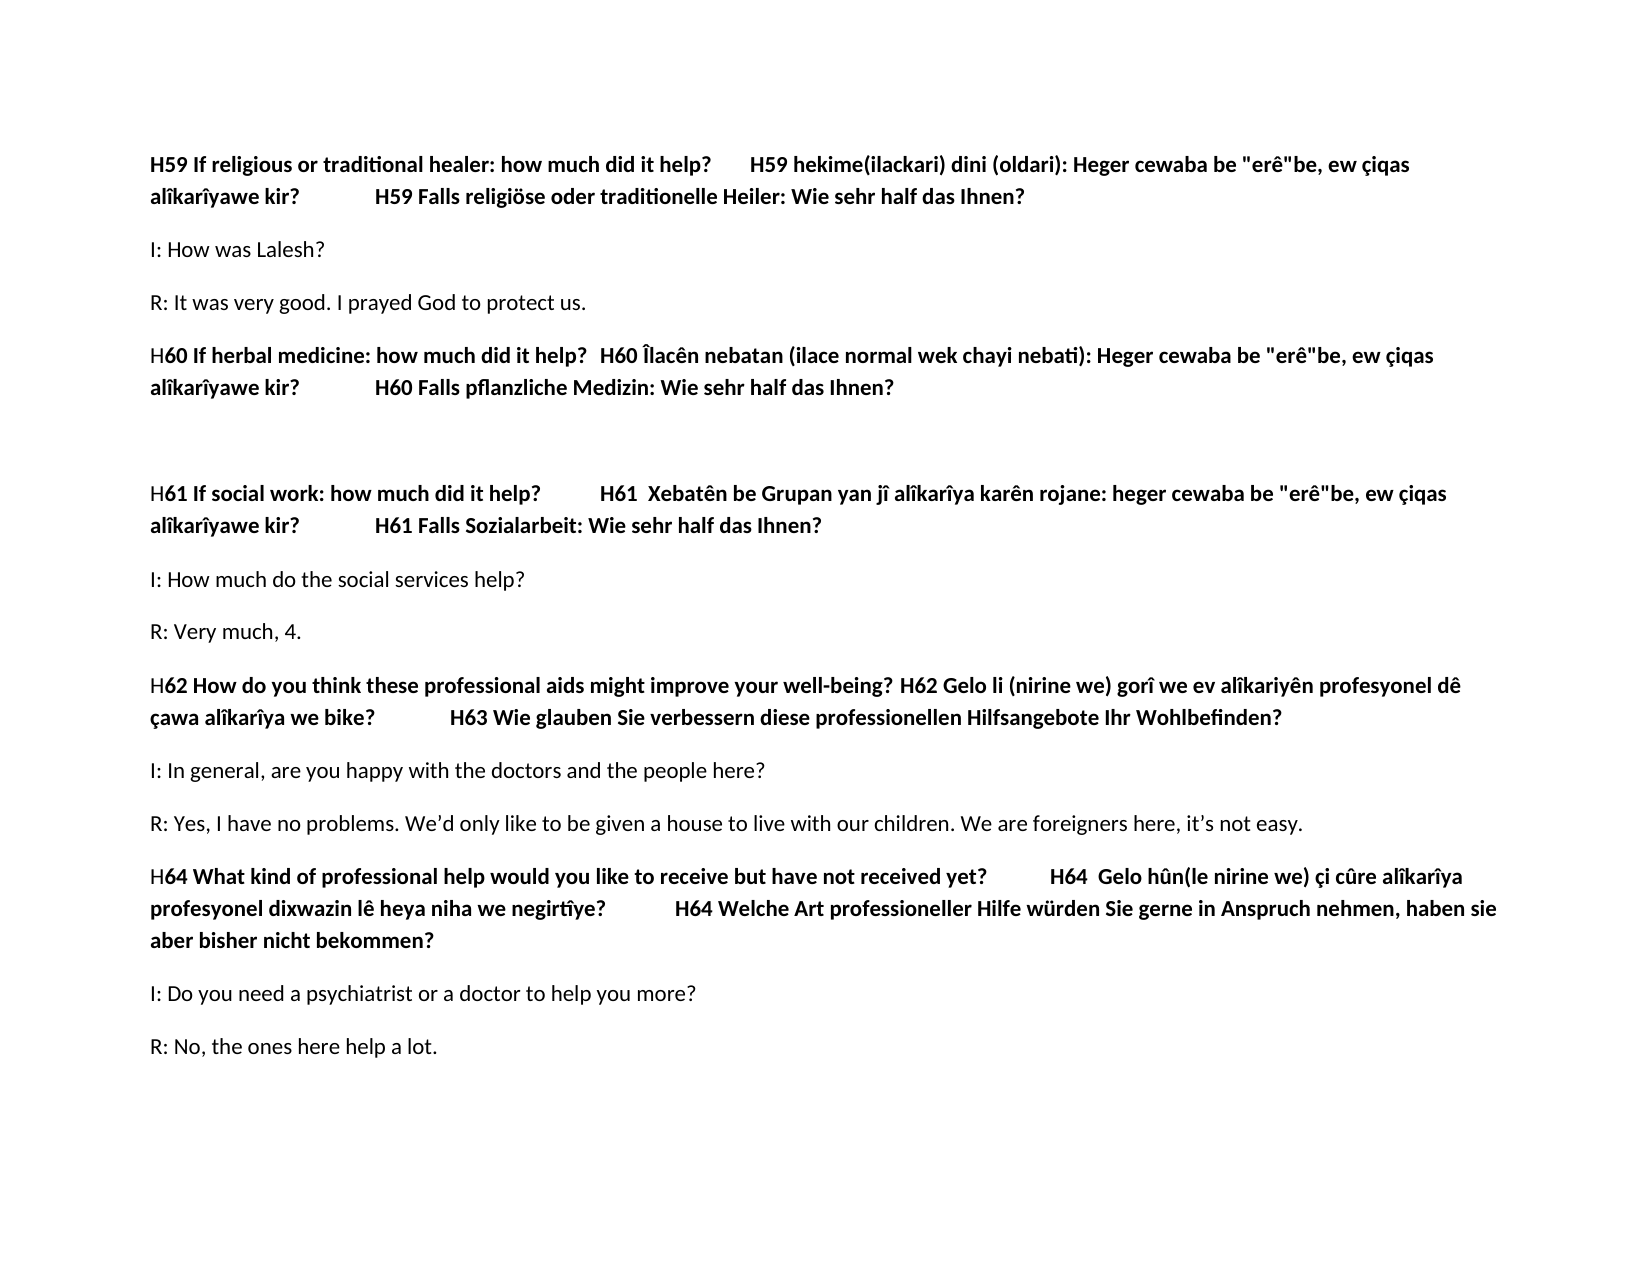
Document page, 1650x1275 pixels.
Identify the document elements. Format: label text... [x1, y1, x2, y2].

text H64 What kind of professional help would you like to receive but have not received yet? H64 Gelo hûn(le nirine we) çi cûre alîkarîya profesyonel dixwazin lê heya niha we negirtîye? H64 Welche Art professioneller Hilfe würden Sie gerne in Anspruch nehmen, haben sie aber bisher nicht bekommen? [150, 862, 1500, 954]
text R: No, the ones here help a lot. [150, 1032, 1500, 1060]
text H62 How do you think these professional aids might improve your well-being? H62 Gelo li (nirine we) gorî we ev alîkariyên profesyonel dê çawa alîkarîya we bike? H63 Wie glauben Sie verbessern diese professionellen Hilfsangebote Ihr Wohlbefinden? [150, 671, 1500, 731]
text I: How was Lalesh? [150, 235, 1500, 263]
text H60 If herbal medicine: how much did it help? H60 Îlacên nebatan (ilace normal wek chayi nebati): Heger cewaba be "erê"be, ew çiqas alîkarîyawe kir? H60 Falls pflanzliche Medizin: Wie sehr half das Ihnen? [150, 341, 1500, 401]
text H59 If religious or traditional healer: how much did it help? H59 hekime(ilackari) dini (oldari): Heger cewaba be "erê"be, ew çiqas alîkarîyawe kir? H59 Falls religiöse oder traditionelle Heiler: Wie sehr half das Ihnen? [150, 150, 1500, 210]
text R: It was very good. I prayed God to protect us. [150, 288, 1500, 316]
text R: Yes, I have no problems. We’d only like to be given a house to live with our children. We are foreigners here, it’s not easy. [150, 809, 1500, 837]
text I: In general, are you happy with the doctors and the people here? [150, 756, 1500, 784]
text R: Very much, 4. [150, 618, 1500, 646]
text H61 If social work: how much did it help? H61 Xebatên be Grupan yan jî alîkarîya karên rojane: heger cewaba be "erê"be, ew çiqas alîkarîyawe kir? H61 Falls Sozialarbeit: Wie sehr half das Ihnen? [150, 479, 1500, 540]
text I: How much do the social services help? [150, 565, 1500, 593]
text I: Do you need a psychiatrist or a doctor to help you more? [150, 979, 1500, 1007]
